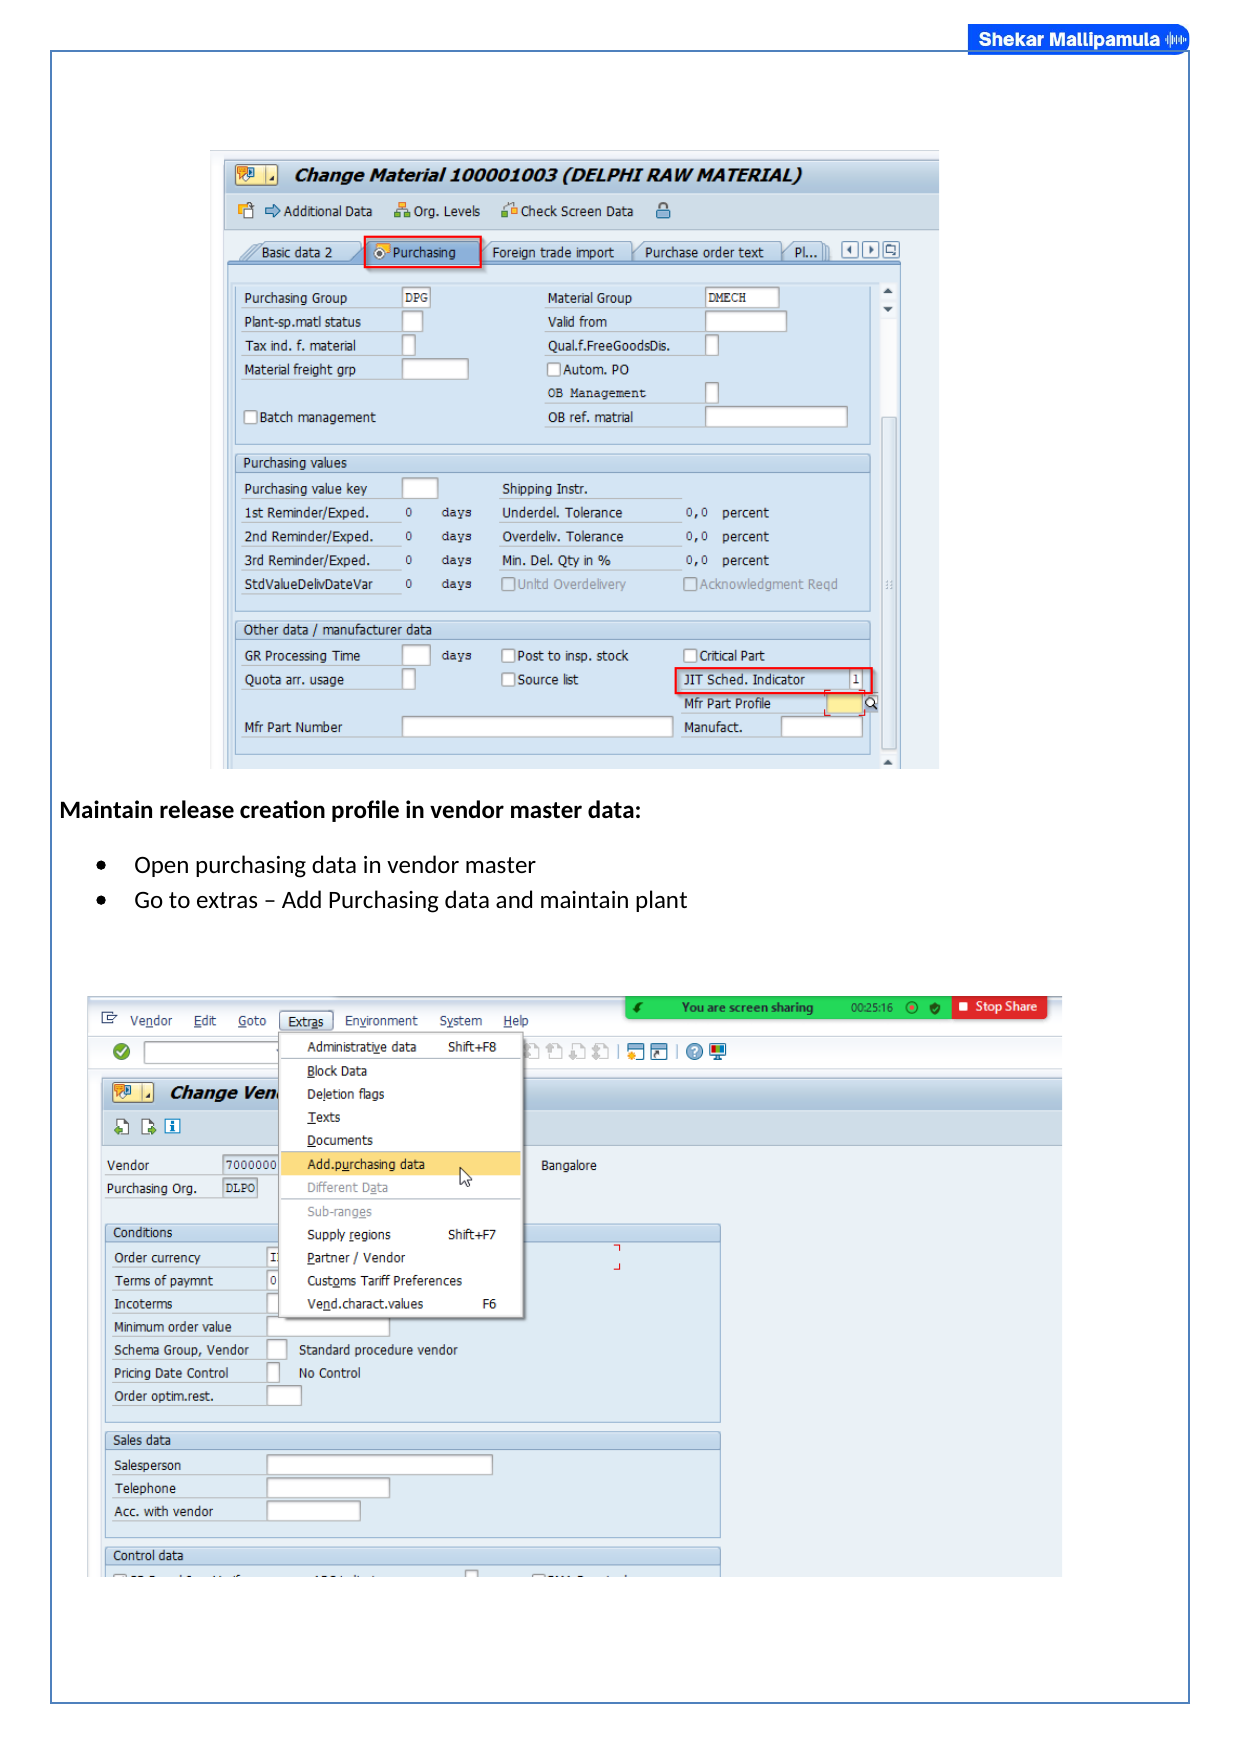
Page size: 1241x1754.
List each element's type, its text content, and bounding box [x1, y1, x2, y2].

picture [210, 150, 940, 769]
text Maintain release creation profile in vendor master data: [59, 794, 1090, 824]
list Open purchasing data in vendor master [97, 849, 1090, 880]
picture [967, 24, 1190, 50]
list Go to extras – Add Purchasing data and maintain plant [97, 884, 1090, 915]
picture [87, 996, 1063, 1577]
